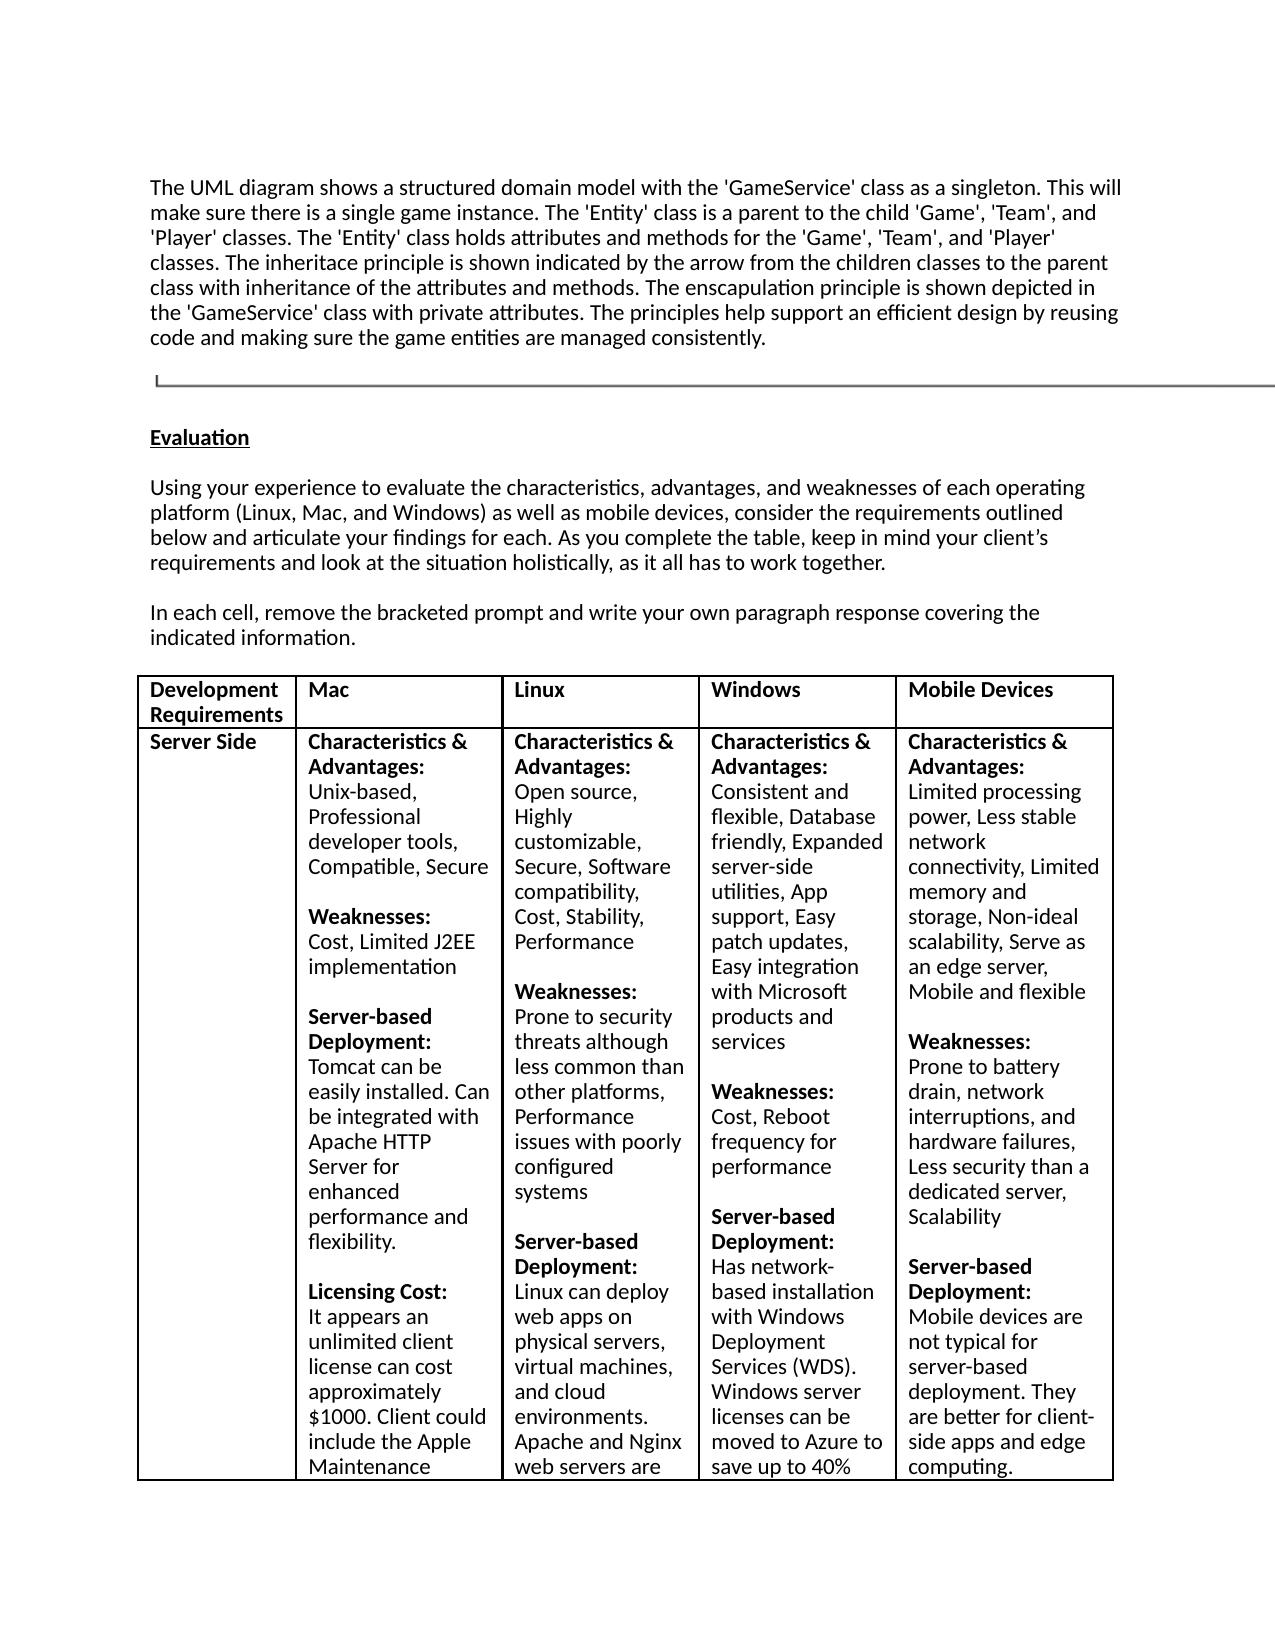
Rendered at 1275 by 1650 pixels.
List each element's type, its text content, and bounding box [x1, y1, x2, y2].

text In each cell, remove the bracketed prompt and write your own paragraph response covering the indicated information. [150, 600, 1125, 650]
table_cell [504, 729, 698, 1479]
table_header Mobile Devices [897, 677, 1112, 727]
table_header Mac [297, 677, 501, 727]
text The UML diagram shows a structured domain model with the 'GameService' class as a singleton. This will make sure there is a single game instance. The 'Entity' class is a parent to the child 'Game', 'Team', and 'Player' classes. The 'Entity' class holds attributes and methods for the 'Game', 'Team', and 'Player' classes. The inheritace principle is shown indicated by the arrow from the children classes to the parent class with inheritance of the attributes and methods. The enscapulation principle is shown depicted in the 'GameService' class with private attributes. The principles help support an efficient design by reusing code and making sure the game entities are managed consistently. [150, 175, 1125, 350]
table_cell Server Side [139, 729, 295, 1479]
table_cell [700, 729, 895, 1479]
table_header Development Requirements [139, 677, 295, 727]
text Evaluation [150, 425, 1125, 450]
table_header Windows [700, 677, 895, 727]
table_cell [297, 729, 501, 1479]
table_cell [897, 729, 1112, 1479]
table_header Linux [504, 677, 698, 727]
text Using your experience to evaluate the characteristics, advantages, and weaknesses of each operating platform (Linux, Mac, and Windows) as well as mobile devices, consider the requirements outlined below and articulate your findings for each. As you complete the table, keep in mind your client’s requirements and look at the situation holistically, as it all has to work together. [150, 475, 1125, 575]
